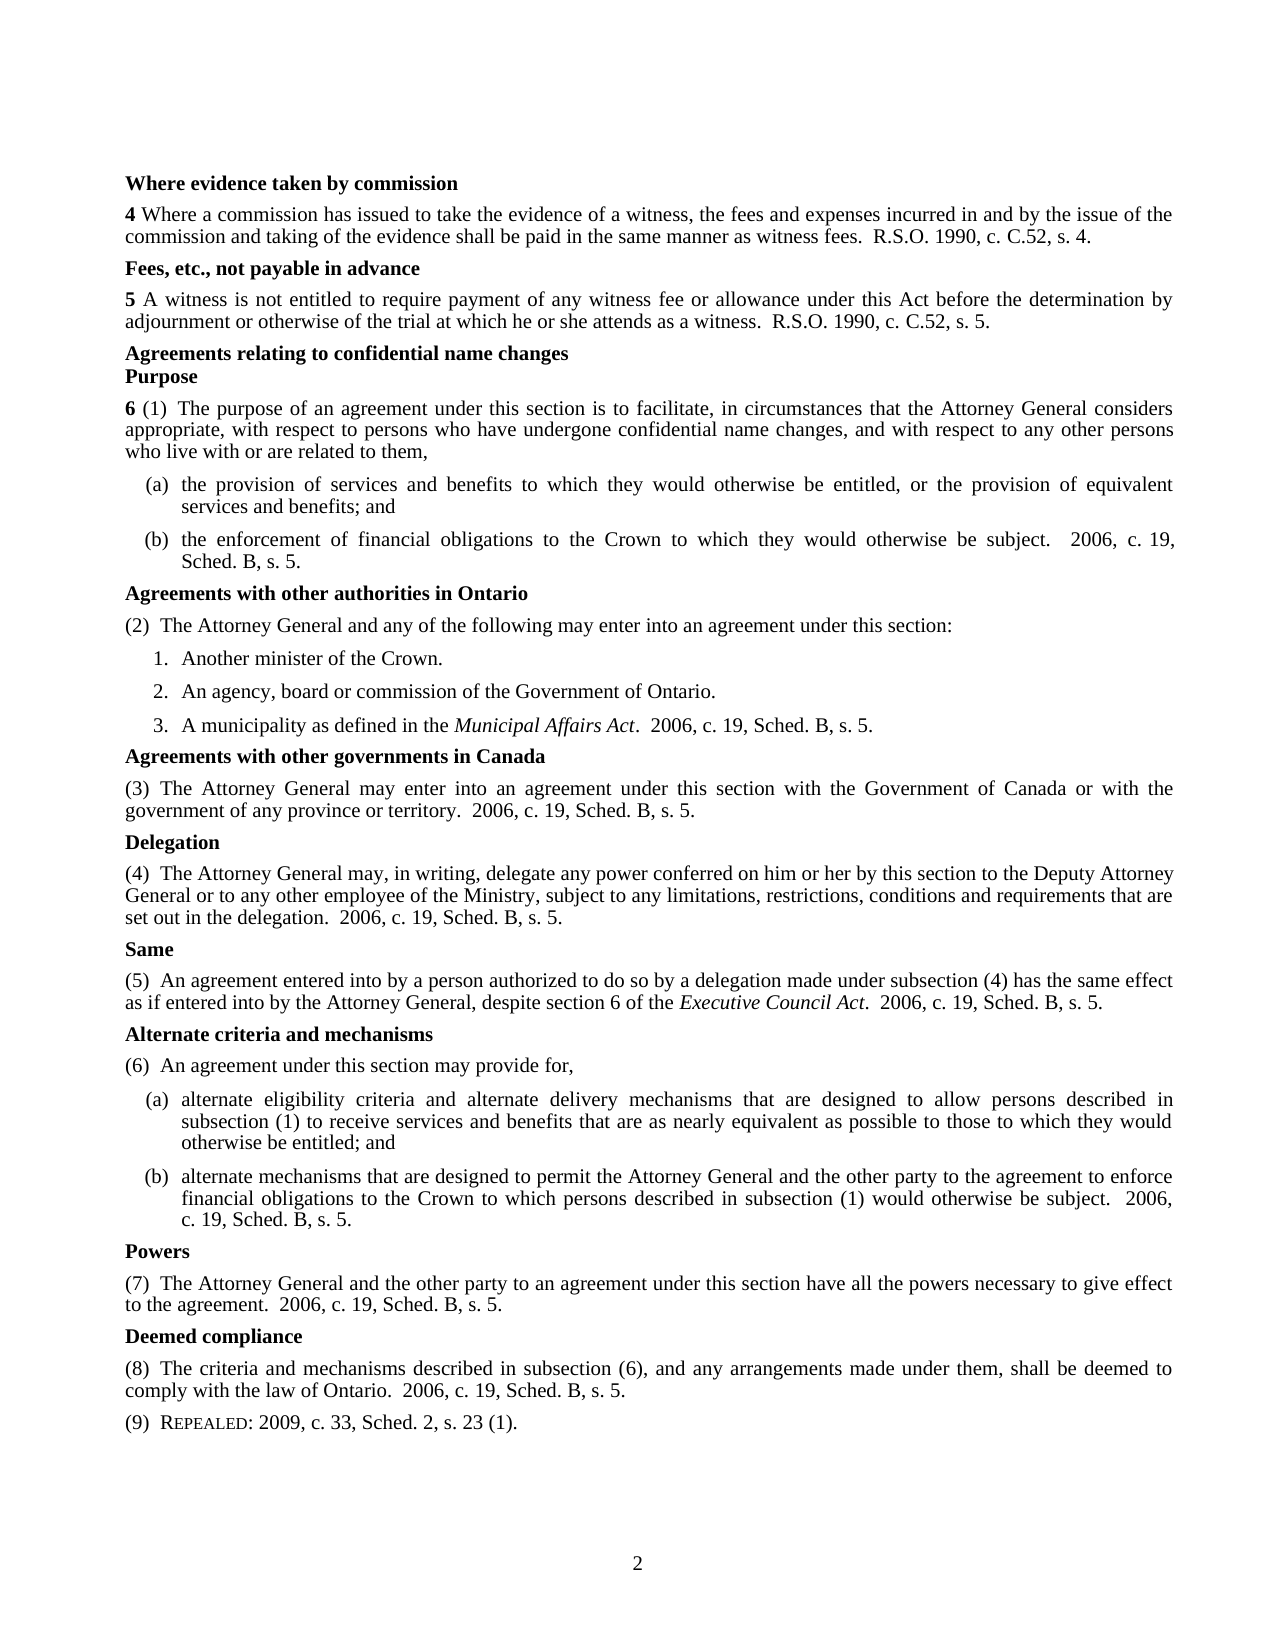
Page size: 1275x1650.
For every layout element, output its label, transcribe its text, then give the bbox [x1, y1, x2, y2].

text (5) An agreement entered into by a person authorized to do so by a delegation made under subsection (4) has the same effect as if entered into by the Attorney General, despite section 6 of the Executive Council Act. 2006, c. 19, Sched. B, s. 5. [125, 970, 1175, 1014]
text 6 (1) The purpose of an agreement under this section is to facilitate, in circumstances that the Attorney General considers appropriate, with respect to persons who have undergone confidential name changes, and with respect to any other persons who live with or are related to them, [125, 397, 1175, 463]
text 2. An agency, board or commission of the Government of Ontario. [125, 681, 1175, 703]
text (6) An agreement under this section may provide for, [125, 1056, 1175, 1077]
text (4) The Attorney General may, in writing, delegate any power conferred on him or her by this section to the Deputy Attorney General or to any other employee of the Ministry, subject to any limitations, restrictions, conditions and requirements that are set out in the delegation. 2006, c. 19, Sched. B, s. 5. [125, 863, 1175, 929]
text Powers [125, 1243, 1175, 1262]
text (a) the provision of services and benefits to which they would otherwise be entitled, or the provision of equivalent services and benefits; and [125, 474, 1175, 518]
text (9) Repealed: 2009, c. 33, Sched. 2, s. 23 (1). [125, 1412, 1175, 1434]
text Same [125, 941, 1175, 960]
text (b) alternate mechanisms that are designed to permit the Attorney General and the other party to the agreement to enforce financial obligations to the Crown to which persons described in subsection (1) would otherwise be subject. 2006, c. 19, Sched. B, s. 5. [125, 1166, 1175, 1231]
text 1. Another minister of the Crown. [125, 648, 1175, 670]
text Agreements with other governments in Canada [125, 749, 1175, 768]
text 4 Where a commission has issued to take the evidence of a witness, the fees and expenses incurred in and by the issue of the commission and taking of the evidence shall be paid in the same manner as witness fees. R.S.O. 1990, c. C.52, s. 4. [125, 204, 1175, 248]
text (2) The Attorney General and any of the following may enter into an agreement under this section: [125, 615, 1175, 636]
text Where evidence taken by commission [125, 175, 1175, 194]
text (7) The Attorney General and the other party to an agreement under this section have all the powers necessary to give effect to the agreement. 2006, c. 19, Sched. B, s. 5. [125, 1273, 1175, 1316]
text Alternate criteria and mechanisms [125, 1026, 1175, 1045]
text (3) The Attorney General may enter into an agreement under this section with the Government of Canada or with the government of any province or territory. 2006, c. 19, Sched. B, s. 5. [125, 778, 1175, 822]
text Purpose [125, 368, 1175, 387]
text Deemed compliance [125, 1329, 1175, 1347]
text Agreements with other authorities in Ontario [125, 586, 1175, 604]
text (8) The criteria and mechanisms described in subsection (6), and any arrangements made under them, shall be deemed to comply with the law of Ontario. 2006, c. 19, Sched. B, s. 5. [125, 1358, 1175, 1401]
text Fees, etc., not payable in advance [125, 260, 1175, 279]
text 5 A witness is not entitled to require payment of any witness fee or allowance under this Act before the determination by adjournment or otherwise of the trial at which he or she attends as a witness. R.S.O. 1990, c. C.52, s. 5. [125, 289, 1175, 333]
text 3. A municipality as defined in the Municipal Affairs Act. 2006, c. 19, Sched. B, s. 5. [125, 715, 1175, 736]
text (a) alternate eligibility criteria and alternate delivery mechanisms that are designed to allow persons described in subsection (1) to receive services and benefits that are as nearly equivalent as possible to those to which they would otherwise be entitled; and [125, 1089, 1175, 1154]
text Agreements relating to confidential name changes [125, 345, 1175, 364]
text (b) the enforcement of financial obligations to the Crown to which they would otherwise be subject. 2006, c. 19, Sched. B, s. 5. [125, 529, 1175, 573]
text Delegation [125, 834, 1175, 853]
